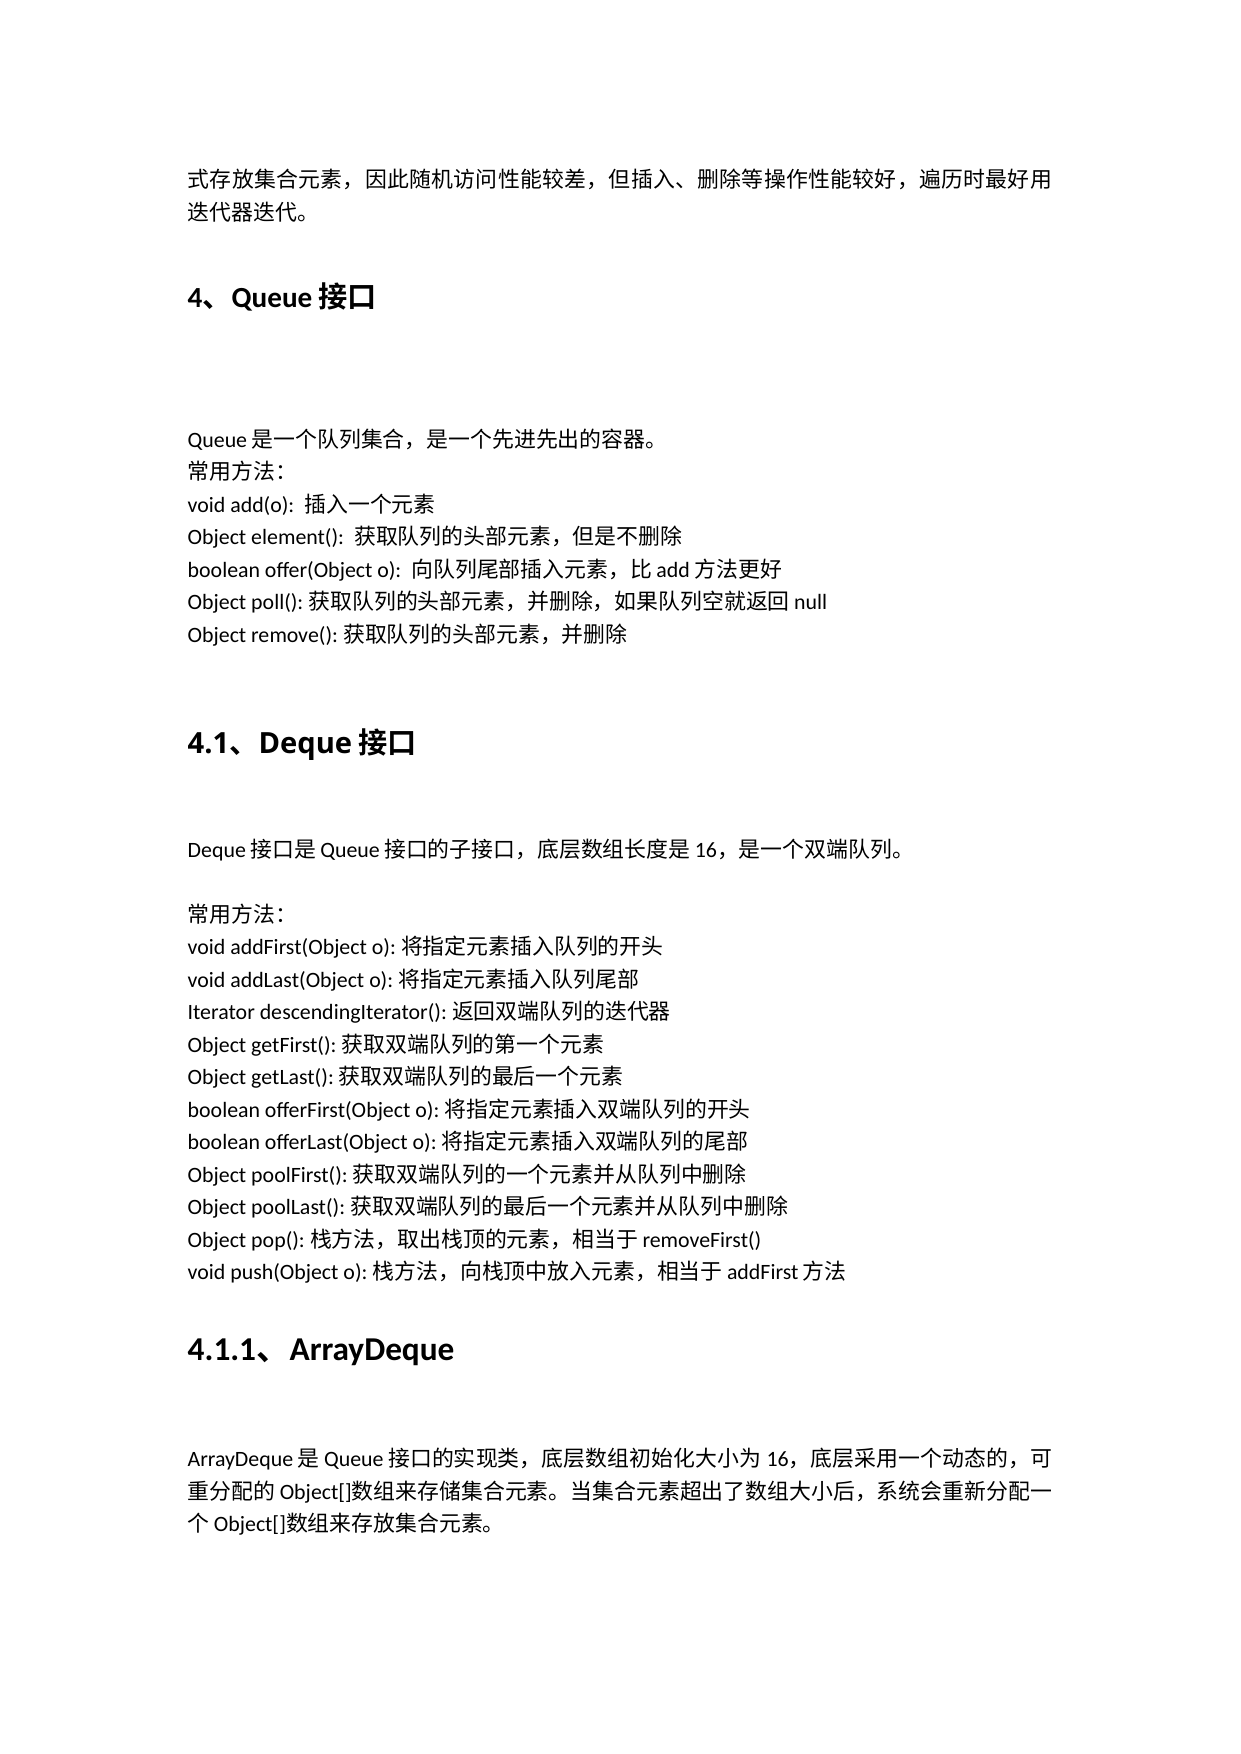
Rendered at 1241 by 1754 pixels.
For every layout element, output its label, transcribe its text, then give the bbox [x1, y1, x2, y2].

subtitle 4、Queue接口 [187, 262, 1053, 327]
text Object pop(): 栈方法，取出栈顶的元素，相当于removeFirst() [187, 1221, 1053, 1254]
text Deque接口是Queue接口的子接口，底层数组长度是16，是一个双端队列。 [187, 831, 1053, 864]
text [187, 162, 1053, 227]
text Queue是一个队列集合，是一个先进先出的容器。 [187, 421, 1053, 454]
text 常用方法： [187, 454, 1053, 486]
text void addFirst(Object o): 将指定元素插入队列的开头 [187, 929, 1053, 961]
text Object getFirst(): 获取双端队列的第一个元素 [187, 1026, 1053, 1059]
text ArrayDeque是Queue接口的实现类，底层数组初始化大小为16，底层采用一个动态的，可重分配的Object[]数组来存储集合元素。当集合元素超出了数组大小后，系统会重新分配一个Object[]数组来存放集合元素。 [187, 1441, 1053, 1538]
text void addLast(Object o): 将指定元素插入队列尾部 [187, 961, 1053, 994]
text Object element(): 获取队列的头部元素，但是不删除 [187, 519, 1053, 551]
subtitle 4.1、Deque接口 [187, 708, 1053, 773]
text Iterator descendingIterator(): 返回双端队列的迭代器 [187, 994, 1053, 1026]
text Object poll(): 获取队列的头部元素，并删除，如果队列空就返回null [187, 584, 1053, 616]
text Object remove(): 获取队列的头部元素，并删除 [187, 616, 1053, 649]
text boolean offerLast(Object o): 将指定元素插入双端队列的尾部 [187, 1124, 1053, 1156]
text void push(Object o): 栈方法，向栈顶中放入元素，相当于addFirst方法 [187, 1254, 1053, 1286]
text void add(o): 插入一个元素 [187, 486, 1053, 519]
text Object poolLast(): 获取双端队列的最后一个元素并从队列中删除 [187, 1189, 1053, 1221]
text boolean offerFirst(Object o): 将指定元素插入双端队列的开头 [187, 1091, 1053, 1124]
text Object poolFirst(): 获取双端队列的一个元素并从队列中删除 [187, 1156, 1053, 1189]
subtitle 4.1.1、ArrayDeque [187, 1313, 1053, 1378]
text 常用方法： [187, 896, 1053, 929]
text boolean offer(Object o): 向队列尾部插入元素，比add方法更好 [187, 551, 1053, 584]
text Object getLast(): 获取双端队列的最后一个元素 [187, 1059, 1053, 1091]
